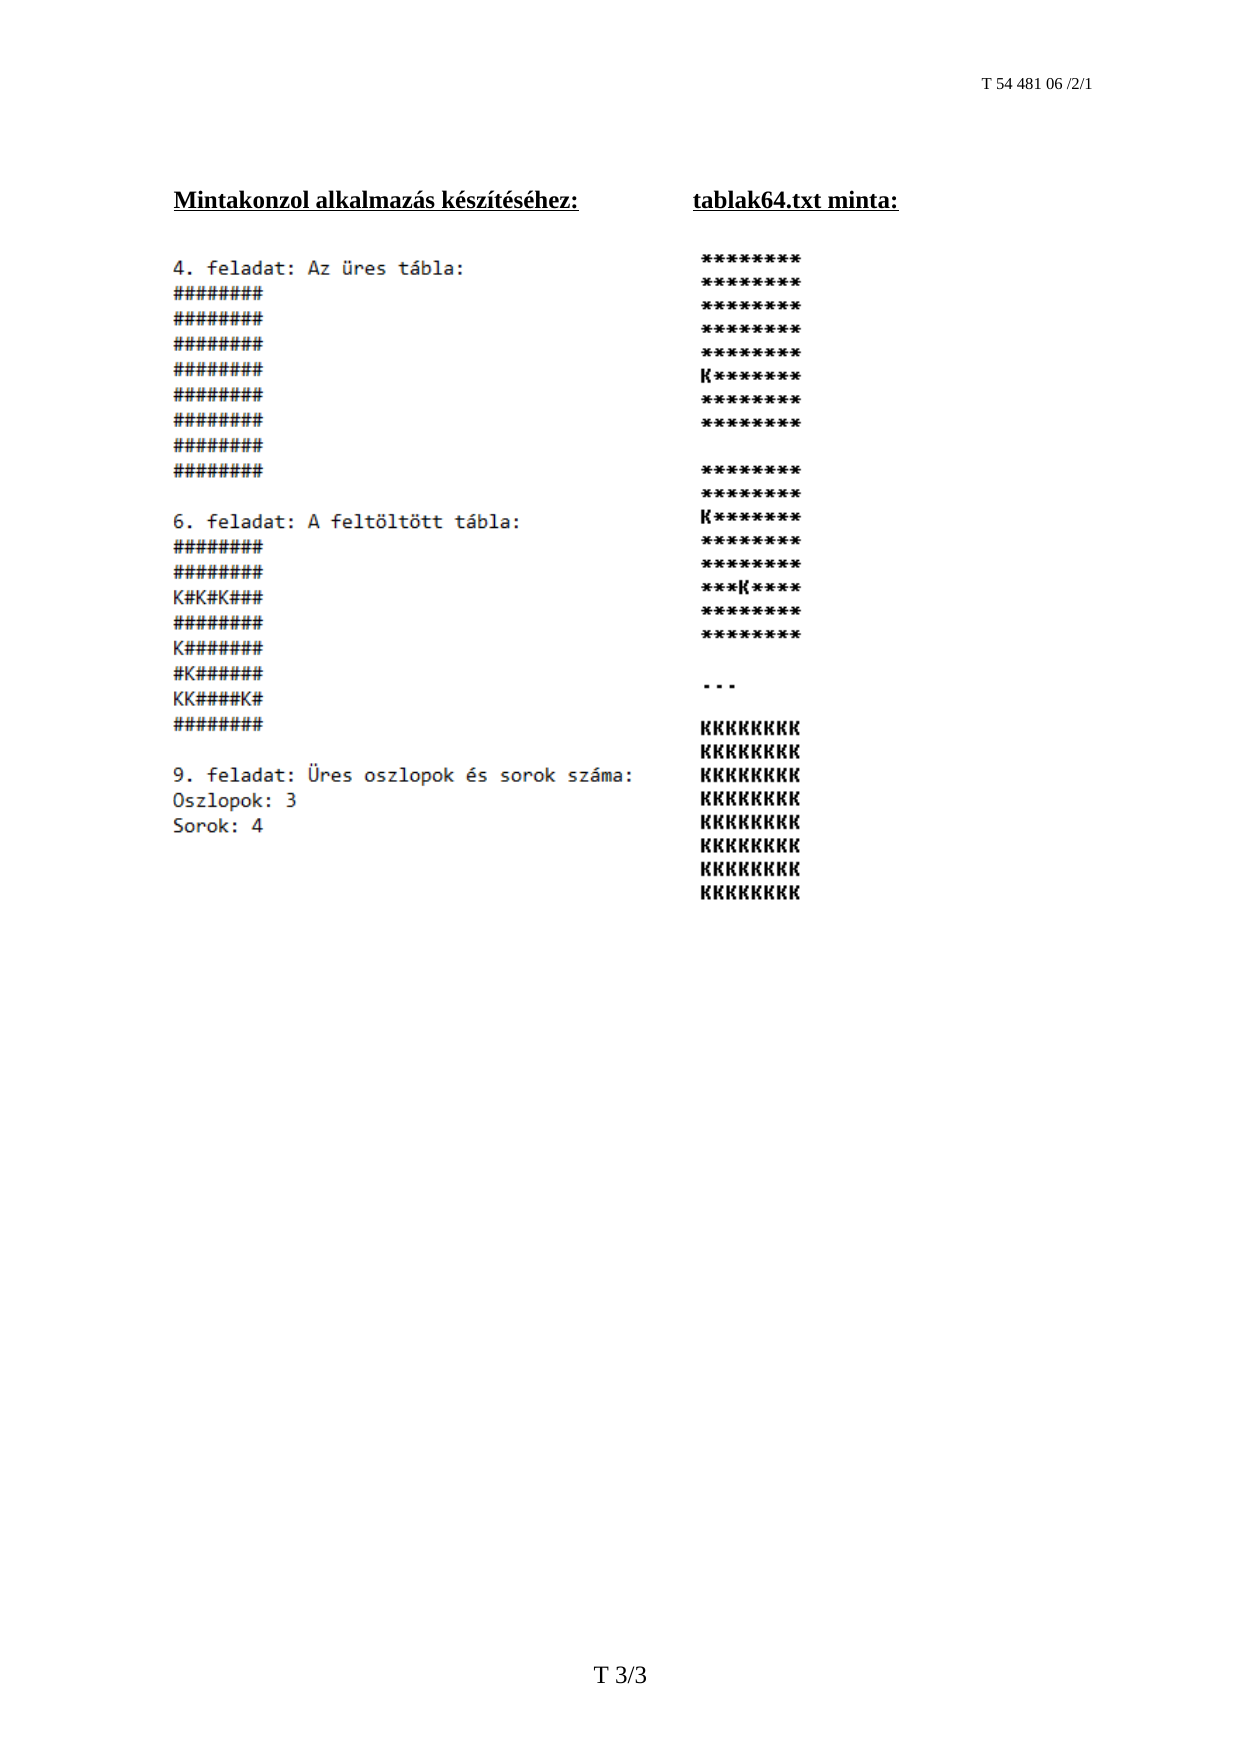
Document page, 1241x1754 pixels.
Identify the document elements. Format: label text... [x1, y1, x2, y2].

picture [173, 258, 670, 841]
picture [692, 250, 817, 906]
table_header Mintakonzol alkalmazás készítéséhez: [162, 176, 681, 905]
table_header tablak64.txt minta: [681, 176, 1092, 905]
